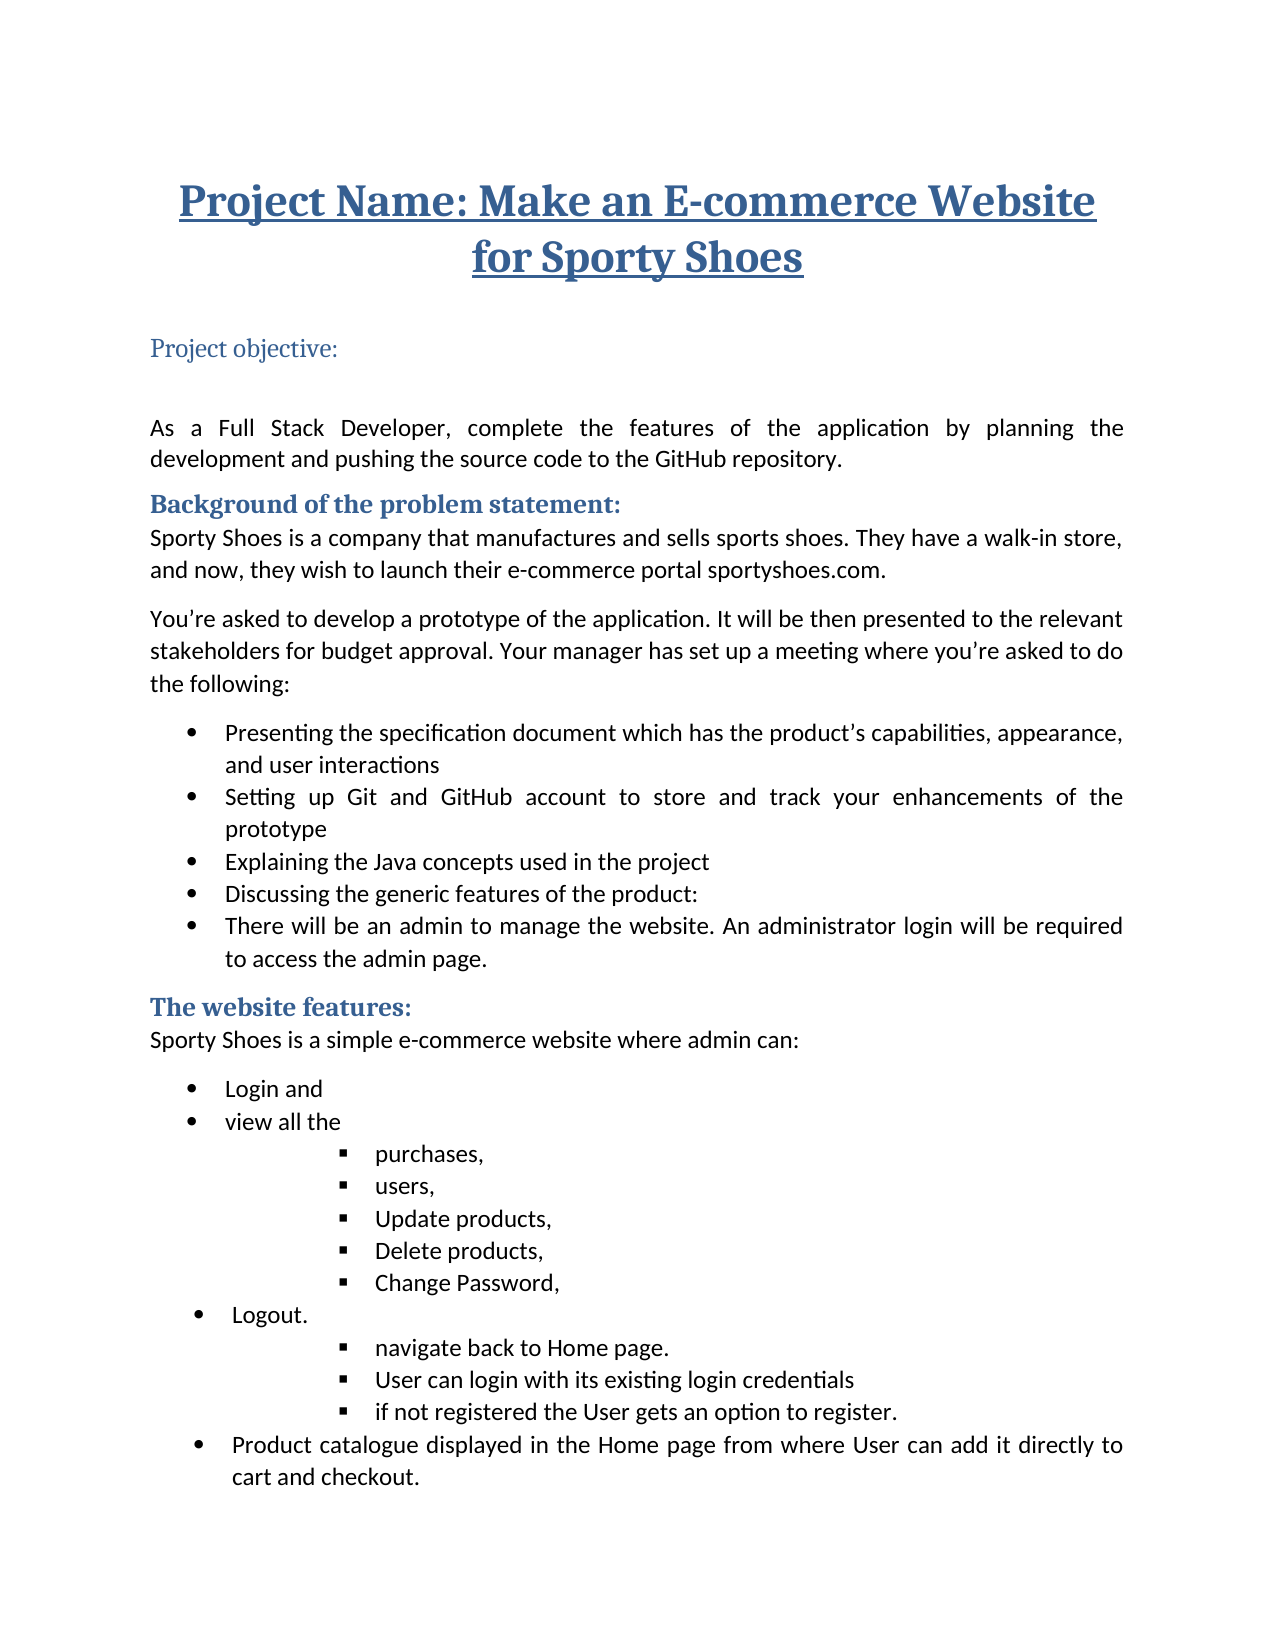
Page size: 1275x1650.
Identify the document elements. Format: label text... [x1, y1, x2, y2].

text Sporty Shoes is a simple e-commerce website where admin can: [150, 1024, 1125, 1055]
list if not registered the User gets an option to register. [337, 1396, 1125, 1427]
list navigate back to Home page. [337, 1332, 1125, 1362]
list Logout. [194, 1299, 1125, 1330]
subtitle Background of the problem statement: [150, 489, 1125, 520]
subtitle Project Name: Make an E-commerce Website for Sporty Shoes [150, 175, 1125, 283]
list users, [337, 1170, 1125, 1201]
text As a Full Stack Developer, complete the features of the application by planning the development and pushing the source code to the GitHub repository. [150, 412, 1125, 473]
text You’re asked to develop a prototype of the application. It will be then presented to the relevant stakeholders for budget approval. Your manager has set up a meeting where you’re asked to do the following: [150, 603, 1125, 698]
list User can login with its existing login credentials [337, 1364, 1125, 1395]
subtitle Project objective: [150, 333, 1125, 364]
list Presenting the specification document which has the product’s capabilities, appearance, and user interactions [187, 717, 1125, 779]
list Setting up Git and GitHub account to store and track your enhancements of the prototype [187, 781, 1125, 844]
list purchases, [337, 1138, 1125, 1169]
list Explaining the Java concepts used in the project [187, 846, 1125, 876]
list Update products, [337, 1203, 1125, 1233]
list view all the [187, 1106, 1125, 1136]
list There will be an admin to manage the website. An administrator login will be required to access the admin page. [187, 910, 1125, 973]
subtitle The website features: [150, 992, 1125, 1023]
list Discussing the generic features of the product: [187, 878, 1125, 909]
list Change Password, [337, 1267, 1125, 1298]
list Product catalogue displayed in the Home page from where User can add it directly to cart and checkout. [194, 1429, 1125, 1492]
list Login and [187, 1073, 1125, 1104]
text Sporty Shoes is a company that manufactures and sells sports shoes. They have a walk-in store, and now, they wish to launch their e-commerce portal sportyshoes.com. [150, 522, 1125, 585]
list Delete products, [337, 1235, 1125, 1266]
